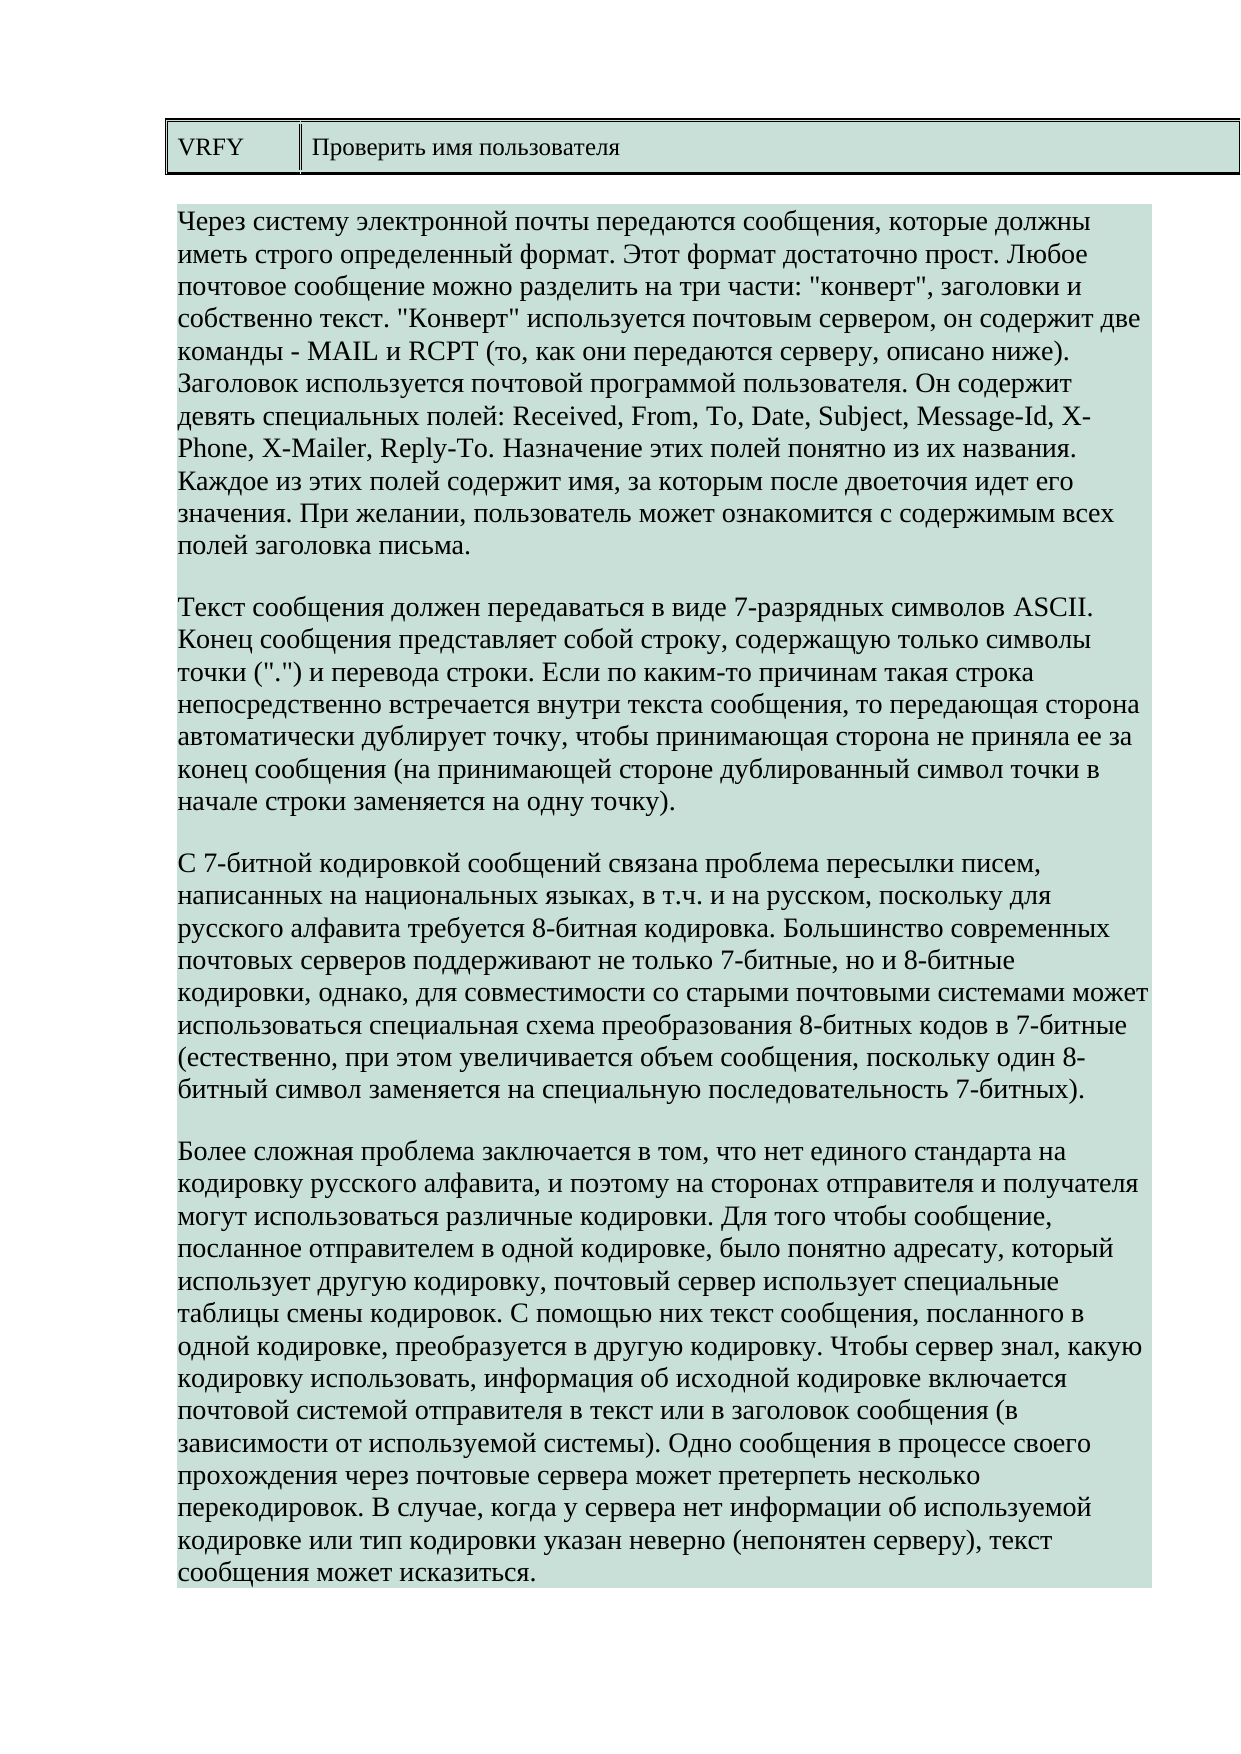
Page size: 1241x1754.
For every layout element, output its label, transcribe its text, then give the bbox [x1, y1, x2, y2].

text С 7-битной кодировкой сообщений связана проблема пересылки писем, написанных на национальных языках, в т.ч. и на русском, поскольку для русского алфавита требуется 8-битная кодировка. Большинство современных почтовых серверов поддерживают не только 7-битные, но и 8-битные кодировки, однако, для совместимости со старыми почтовыми системами может использоваться специальная схема преобразования 8-битных кодов в 7-битные (естественно, при этом увеличивается объем сообщения, поскольку один 8-битный символ заменяется на специальную последовательность 7-битных). [177, 846, 1152, 1105]
table_cell Проверить имя пользователя [301, 122, 1239, 172]
text Более сложная проблема заключается в том, что нет единого стандарта на кодировку русского алфавита, и поэтому на сторонах отправителя и получателя могут использоваться различные кодировки. Для того чтобы сообщение, посланное отправителем в одной кодировке, было понятно адресату, который использует другую кодировку, почтовый сервер использует специальные таблицы смены кодировок. С помощью них текст сообщения, посланного в одной кодировке, преобразуется в другую кодировку. Чтобы сервер знал, какую кодировку использовать, информация об исходной кодировке включается почтовой системой отправителя в текст или в заголовок сообщения (в зависимости от используемой системы). Одно сообщения в процессе своего прохождения через почтовые сервера может претерпеть несколько перекодировок. В случае, когда у сервера нет информации об используемой кодировке или тип кодировки указан неверно (непонятен серверу), текст сообщения может исказиться. [177, 1134, 1152, 1588]
text Текст сообщения должен передаваться в виде 7-разрядных символов ASCII. Конец сообщения представляет собой строку, содержащую только символы точки (".") и перевода строки. Если по каким-то причинам такая строка непосредственно встречается внутри текста сообщения, то передающая сторона автоматически дублирует точку, чтобы принимающая сторона не приняла ее за конец сообщения (на принимающей стороне дублированный символ точки в начале строки заменяется на одну точку). [177, 590, 1152, 817]
table_cell VRFY [168, 122, 301, 172]
text Через систему электронной почты передаются сообщения, которые должны иметь строго определенный формат. Этот формат достаточно прост. Любое почтовое сообщение можно разделить на три части: "конверт", заголовки и собственно текст. "Конверт" используется почтовым сервером, он содержит две команды - MAIL и RCPT (то, как они передаются серверу, описано ниже). Заголовок используется почтовой программой пользователя. Он содержит девять специальных полей: Received, From, To, Date, Subject, Message-Id, X-Phone, X-Mailer, Reply-To. Назначение этих полей понятно из их названия. Каждое из этих полей содержит имя, за которым после двоеточия идет его значения. При желании, пользователь может ознакомится с содержимым всех полей заголовка письма. [177, 204, 1152, 561]
